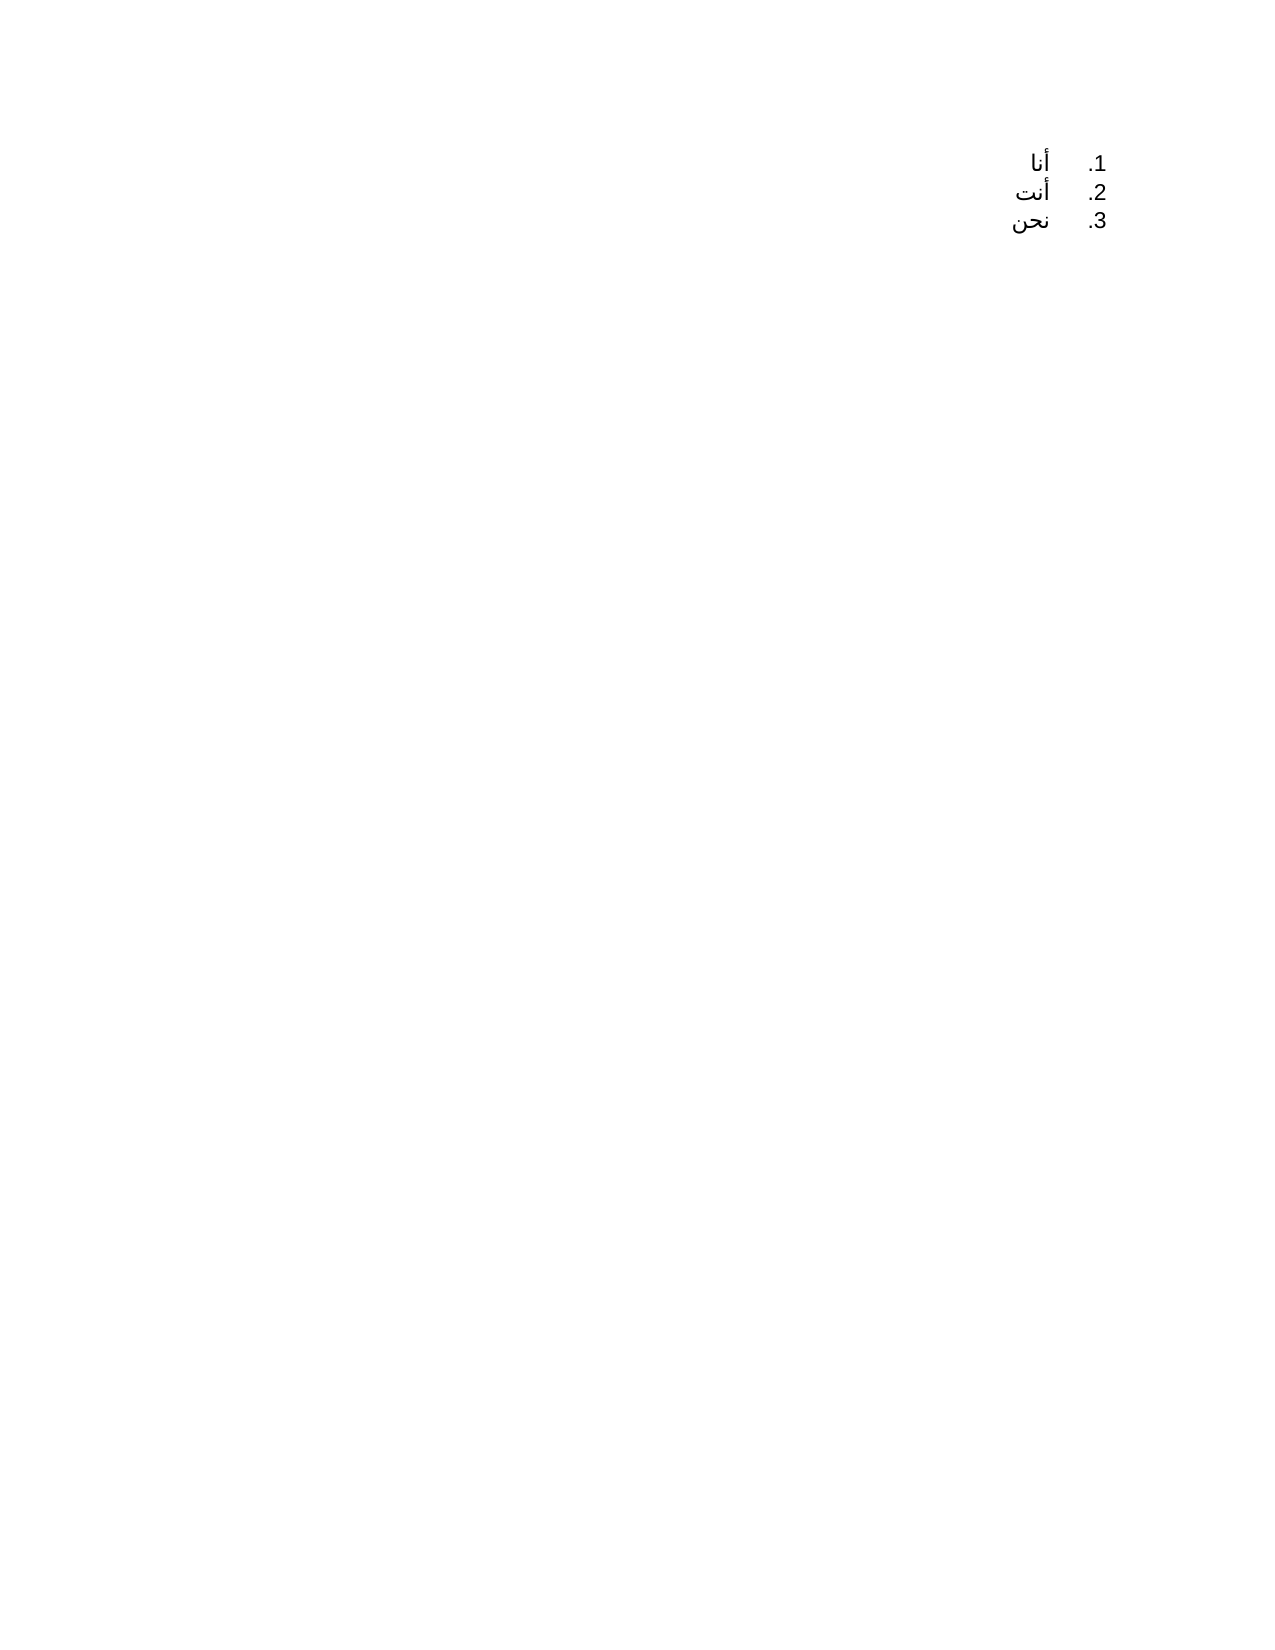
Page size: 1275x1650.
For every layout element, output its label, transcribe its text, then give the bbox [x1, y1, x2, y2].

list أنت [150, 178, 1087, 205]
list أنا [150, 150, 1087, 176]
list نحن [150, 207, 1087, 233]
